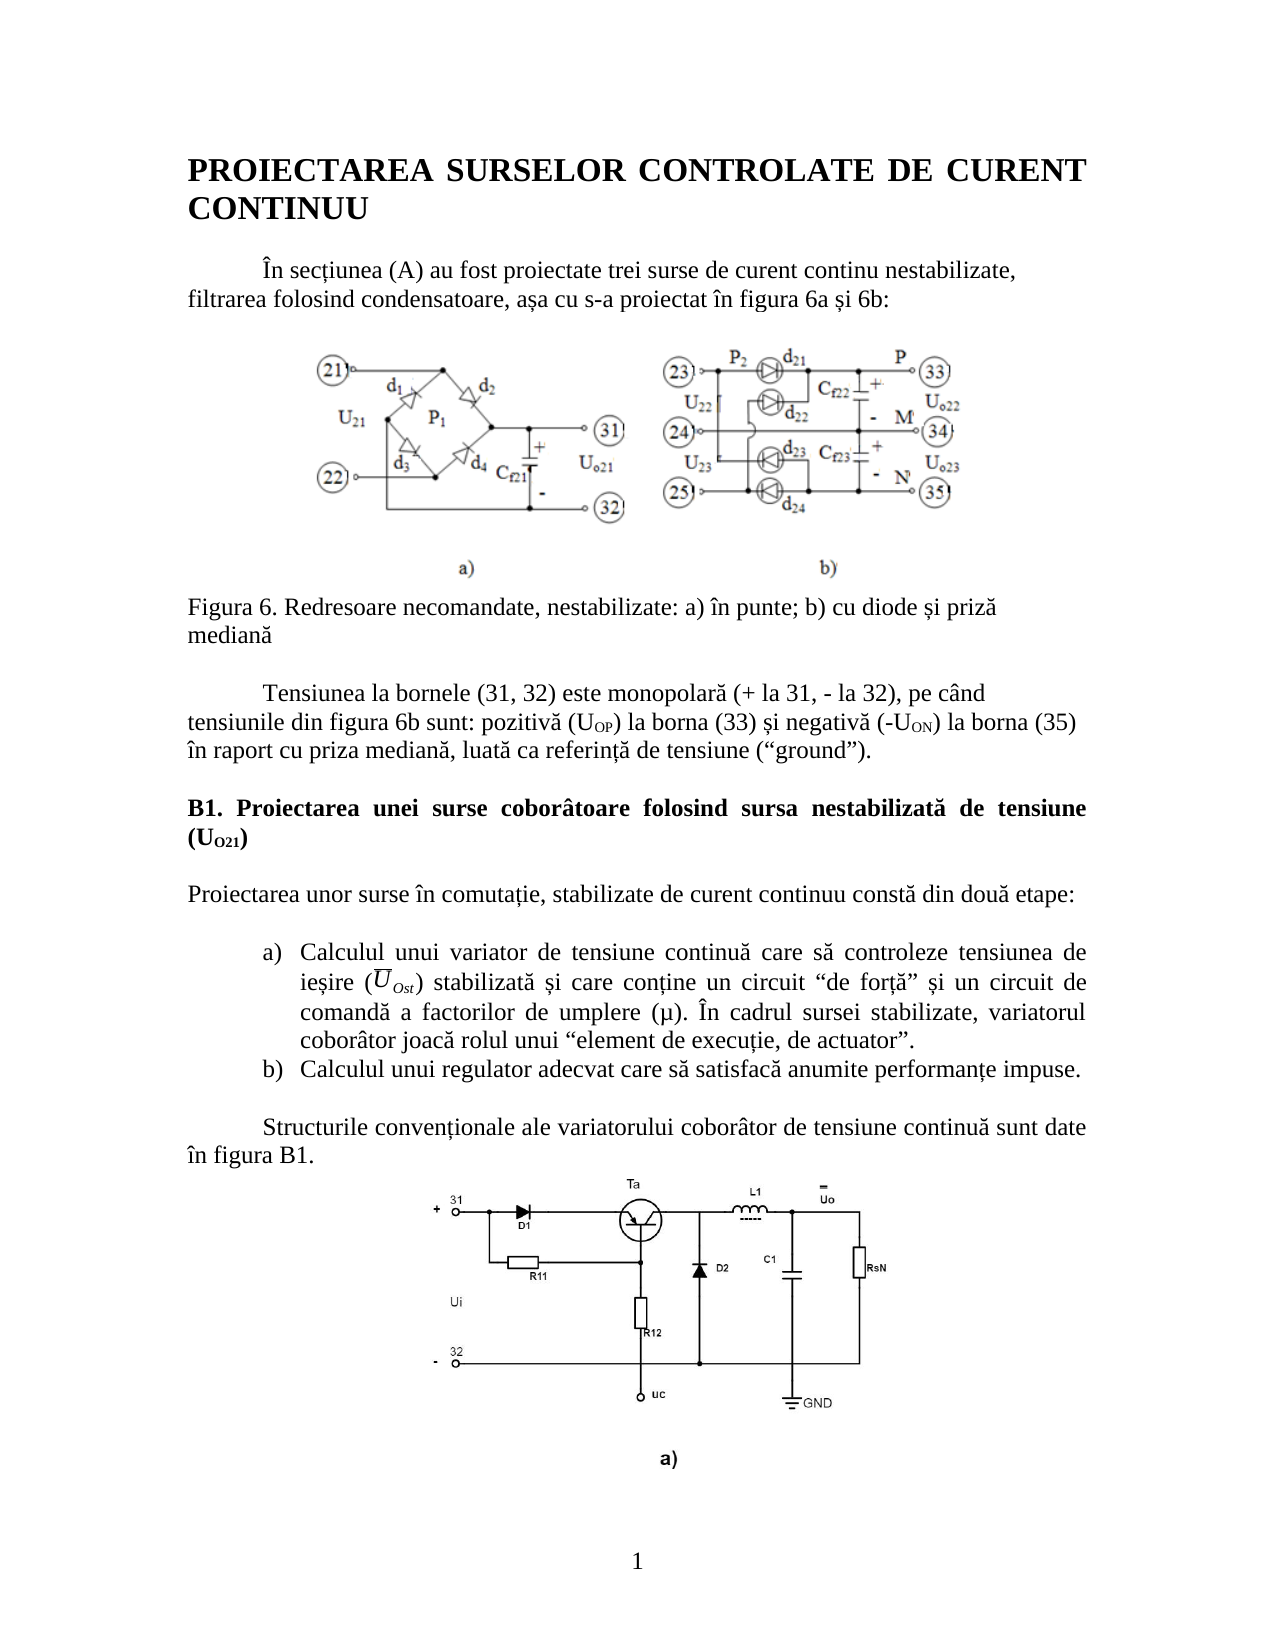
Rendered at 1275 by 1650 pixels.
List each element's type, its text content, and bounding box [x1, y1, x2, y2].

text Proiectarea unor surse în comutație, stabilizate de curent continuu constă din două etape: [187, 879, 1087, 908]
text Tensiunea la bornele (31, 32) este monopolară (+ la 31, - la 32), pe când tensiunile din figura 6b sunt: pozitivă (UOP) la borna (33) și negativă (-UON) la borna (35) în raport cu priza mediană, luată ca referință de tensiune (“ground”). [187, 678, 1087, 764]
list Calculul unui regulator adecvat care să satisfacă anumite performanțe impuse. [262, 1054, 1087, 1083]
text B1. Proiectarea unei surse coborâtoare folosind sursa nestabilizată de tensiune (UO21) [187, 793, 1087, 850]
picture [410, 1169, 940, 1499]
text Proiectarea surselor controlate de curent continuu [187, 150, 1087, 227]
text În secțiunea (A) au fost proiectate trei surse de curent continu nestabilizate, filtrarea folosind condensatoare, așa cu s-a proiectat în figura 6a și 6b: [187, 255, 1087, 313]
list Calculul unui variator de tensiune continuă care să controleze tensiunea de ieșire () stabilizată și care conține un circuit “de forță” și un circuit de comandă a factorilor de umplere (µ). În cadrul sursei stabilizate, variatorul coborâtor joacă rolul unui “element de execuție, de actuator”. [262, 937, 1087, 1054]
text Figura 6. Redresoare necomandate, nestabilizate: a) în punte; b) cu diode și priză mediană [187, 592, 1087, 649]
picture [292, 312, 983, 592]
text Structurile convenționale ale variatorului coborâtor de tensiune continuă sunt date în figura B1. [187, 1112, 1087, 1169]
